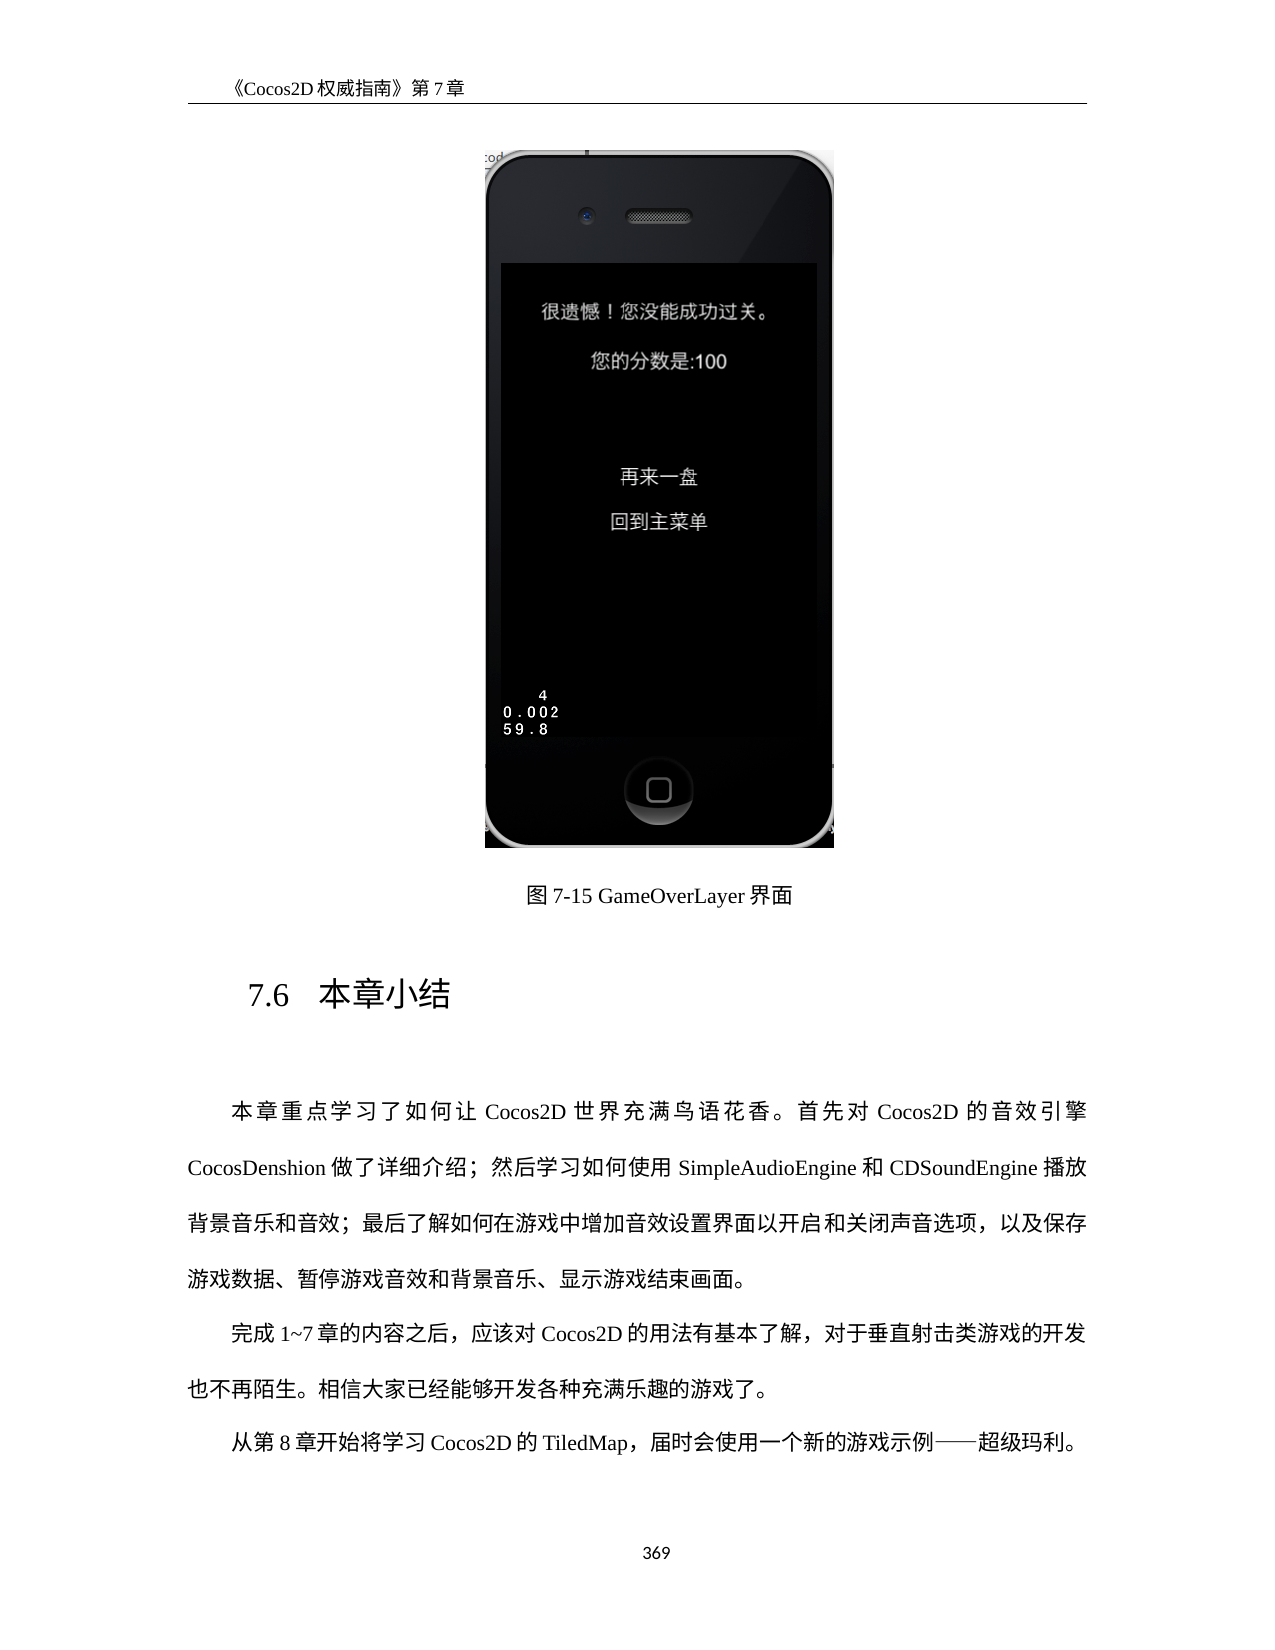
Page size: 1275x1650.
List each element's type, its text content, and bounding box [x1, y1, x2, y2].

picture [485, 150, 834, 848]
text 图7-15 GameOverLayer界面 [187, 875, 1087, 913]
text 完成1~7章的内容之后，应该对Cocos2D的用法有基本了解，对于垂直射击类游戏的开发也不再陌生。相信大家已经能够开发各种充满乐趣的游戏了。 [187, 1313, 1087, 1407]
text 本章重点学习了如何让Cocos2D世界充满鸟语花香。首先对Cocos2D的音效引擎CocosDenshion做了详细介绍；然后学习如何使用SimpleAudioEngine和CDSoundEngine播放背景音乐和音效；最后了解如何在游戏中增加音效设置界面以开启和关闭声音选项，以及保存游戏数据、暂停游戏音效和背景音乐、显示游戏结束画面。 [187, 1091, 1087, 1297]
subtitle 本章小结 [247, 956, 1087, 1031]
text 从第8章开始将学习Cocos2D的TiledMap，届时会使用一个新的游戏示例——超级玛利。 [187, 1422, 1087, 1460]
